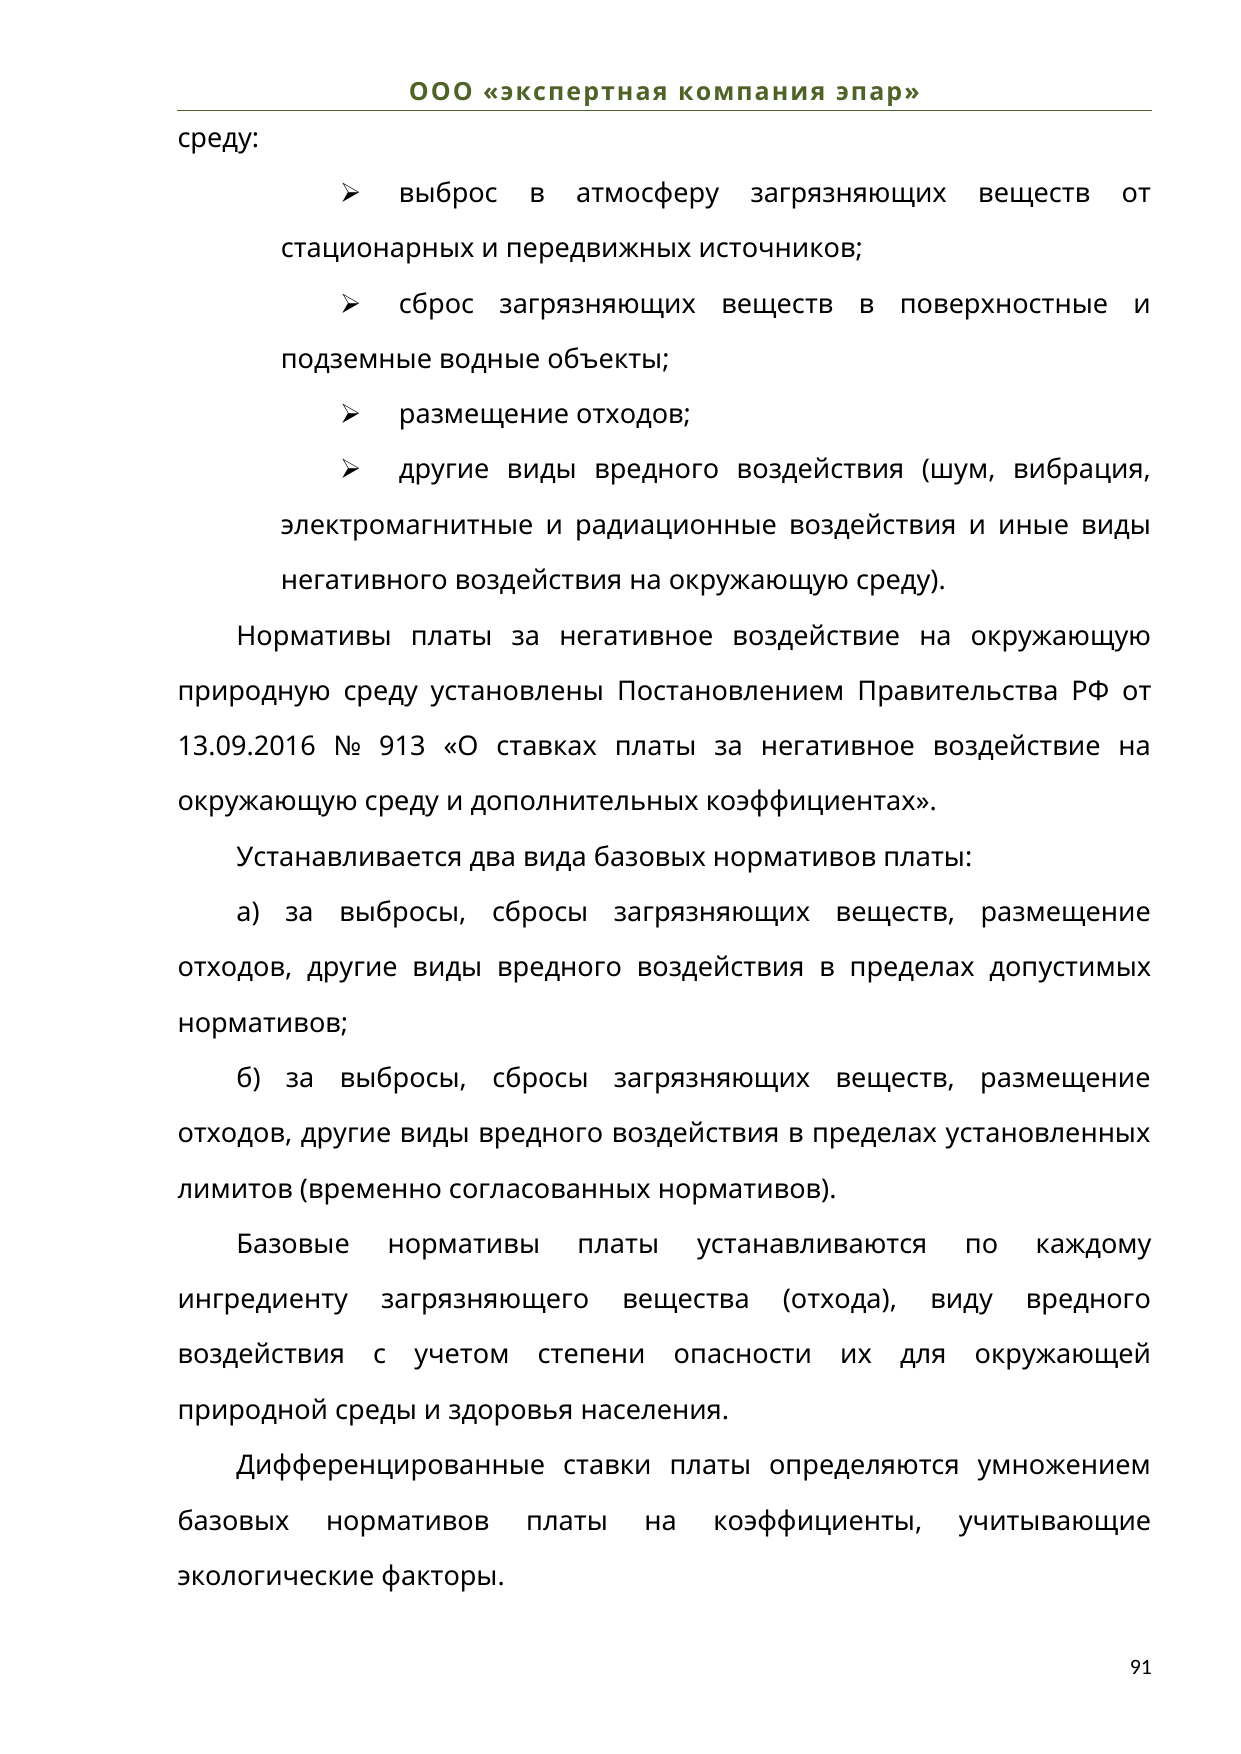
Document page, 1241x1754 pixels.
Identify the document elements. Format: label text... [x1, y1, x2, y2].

list другие виды вредного воздействия (шум, вибрация, электромагнитные и радиационные воздействия и иные виды негативного воздействия на окружающую среду). [281, 450, 1152, 597]
text Нормативы платы за негативное воздействие на окружающую природную среду установлены Постановлением Правительства РФ от 13.09.2016 № 913 «О ставках платы за негативное воздействие на окружающую среду и дополнительных коэффициентах». [177, 616, 1152, 819]
text б) за выбросы, сбросы загрязняющих веществ, размещение отходов, другие виды вредного воздействия в пределах установленных лимитов (временно согласованных нормативов). [177, 1058, 1152, 1206]
text Устанавливается два вида базовых нормативов платы: [177, 837, 1152, 874]
text Дифференцированные ставки платы определяются умножением базовых нормативов платы на коэффициенты, учитывающие экологические факторы. [177, 1446, 1152, 1593]
list сброс загрязняющих веществ в поверхностные и подземные водные объекты; [281, 284, 1152, 376]
text Базовые нормативы платы устанавливаются по каждому ингредиенту загрязняющего вещества (отхода), виду вредного воздействия с учетом степени опасности их для окружающей природной среды и здоровья населения. [177, 1224, 1152, 1427]
list выброс в атмосферу загрязняющих веществ от стационарных и передвижных источников; [281, 173, 1152, 266]
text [177, 118, 1152, 155]
text а) за выбросы, сбросы загрязняющих веществ, размещение отходов, другие виды вредного воздействия в пределах допустимых нормативов; [177, 892, 1152, 1040]
list размещение отходов; [281, 395, 1152, 432]
